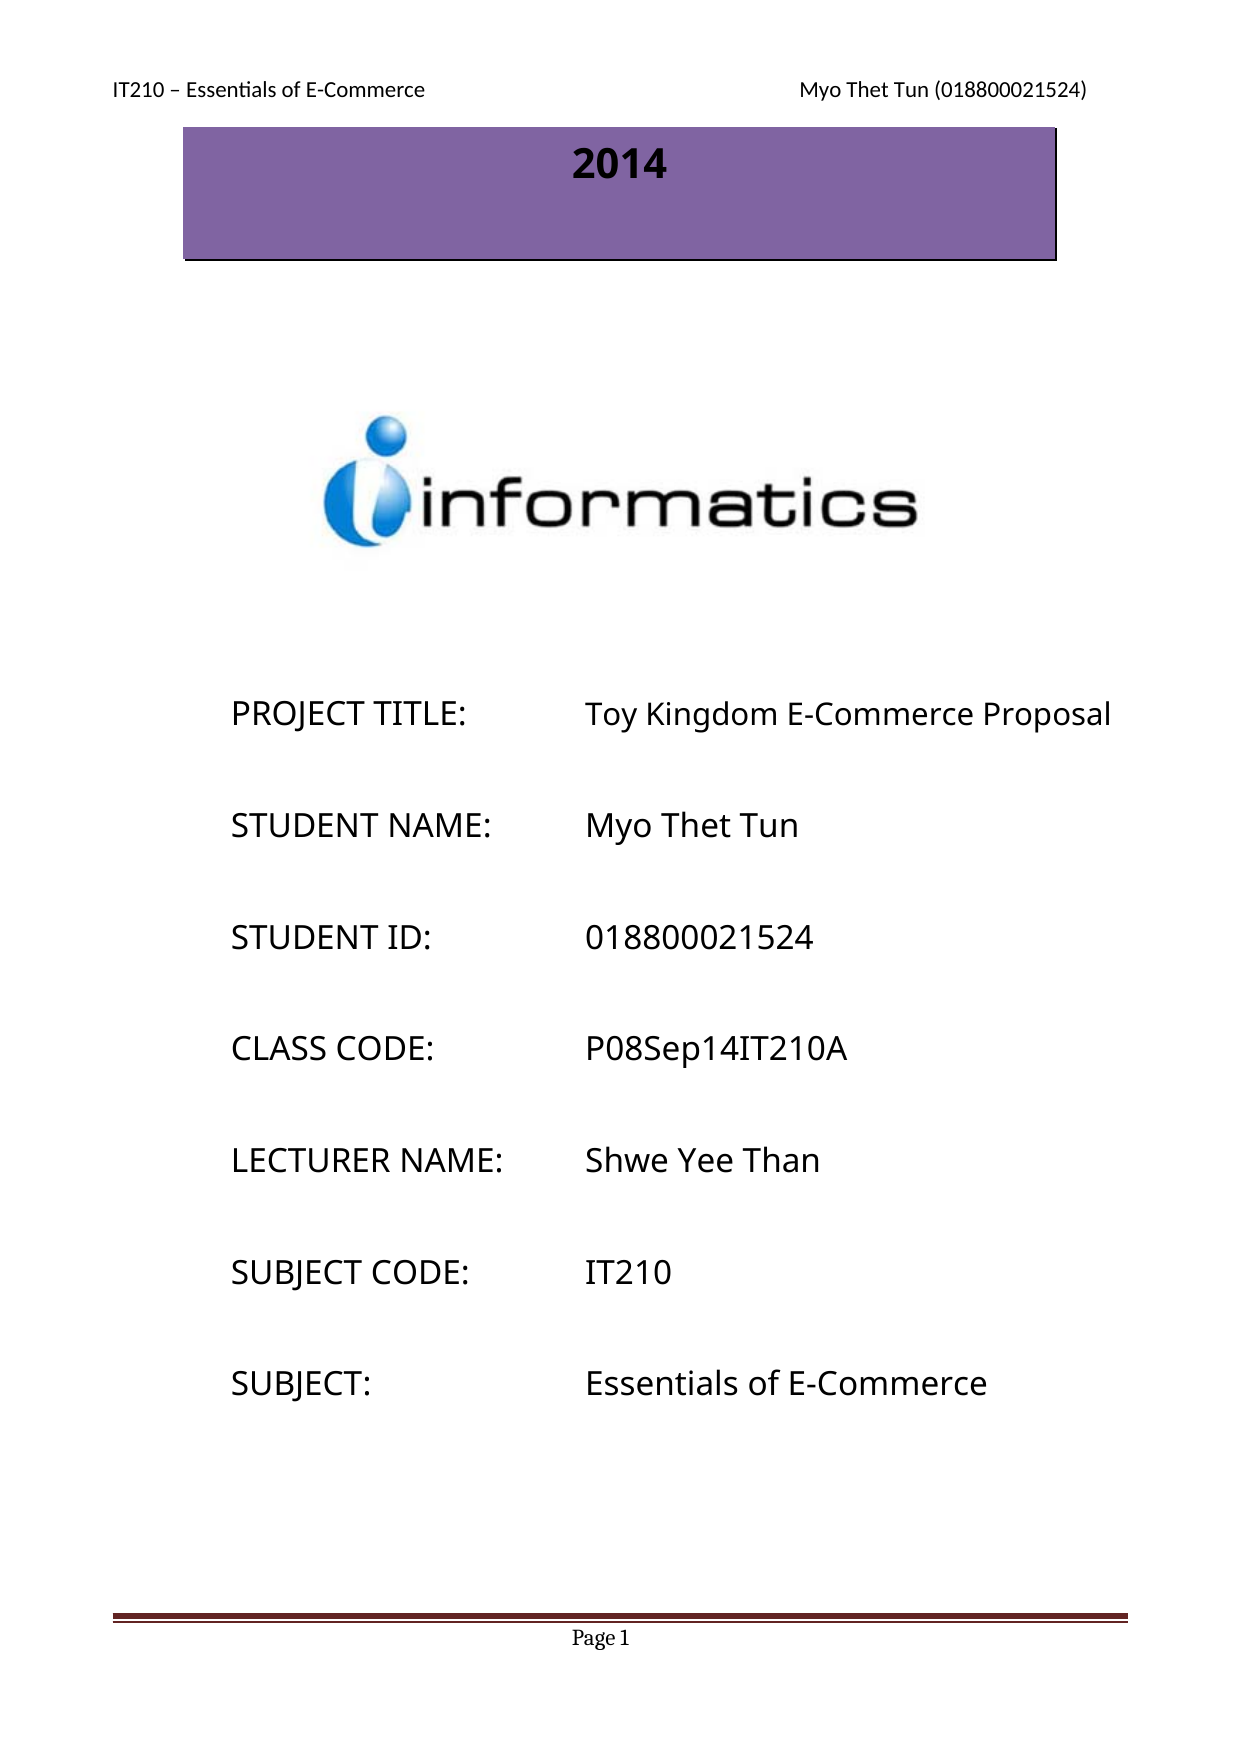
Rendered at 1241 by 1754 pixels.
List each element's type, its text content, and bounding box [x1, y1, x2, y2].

text SUBJECT CODE: IT210 [112, 1248, 1128, 1294]
text CLASS CODE: P08Sep14IT210A [112, 1025, 1128, 1071]
picture [265, 298, 975, 647]
text SUBJECT: Essentials of E-Commerce [112, 1360, 1128, 1406]
text LECTURER NAME: Shwe Yee Than [112, 1137, 1128, 1182]
text STUDENT ID: 018800021524 [112, 913, 1128, 959]
text PROJECT TITLE: Toy Kingdom E-Commerce Proposal [112, 690, 1128, 736]
text STUDENT NAME: Myo Thet Tun [112, 802, 1128, 847]
